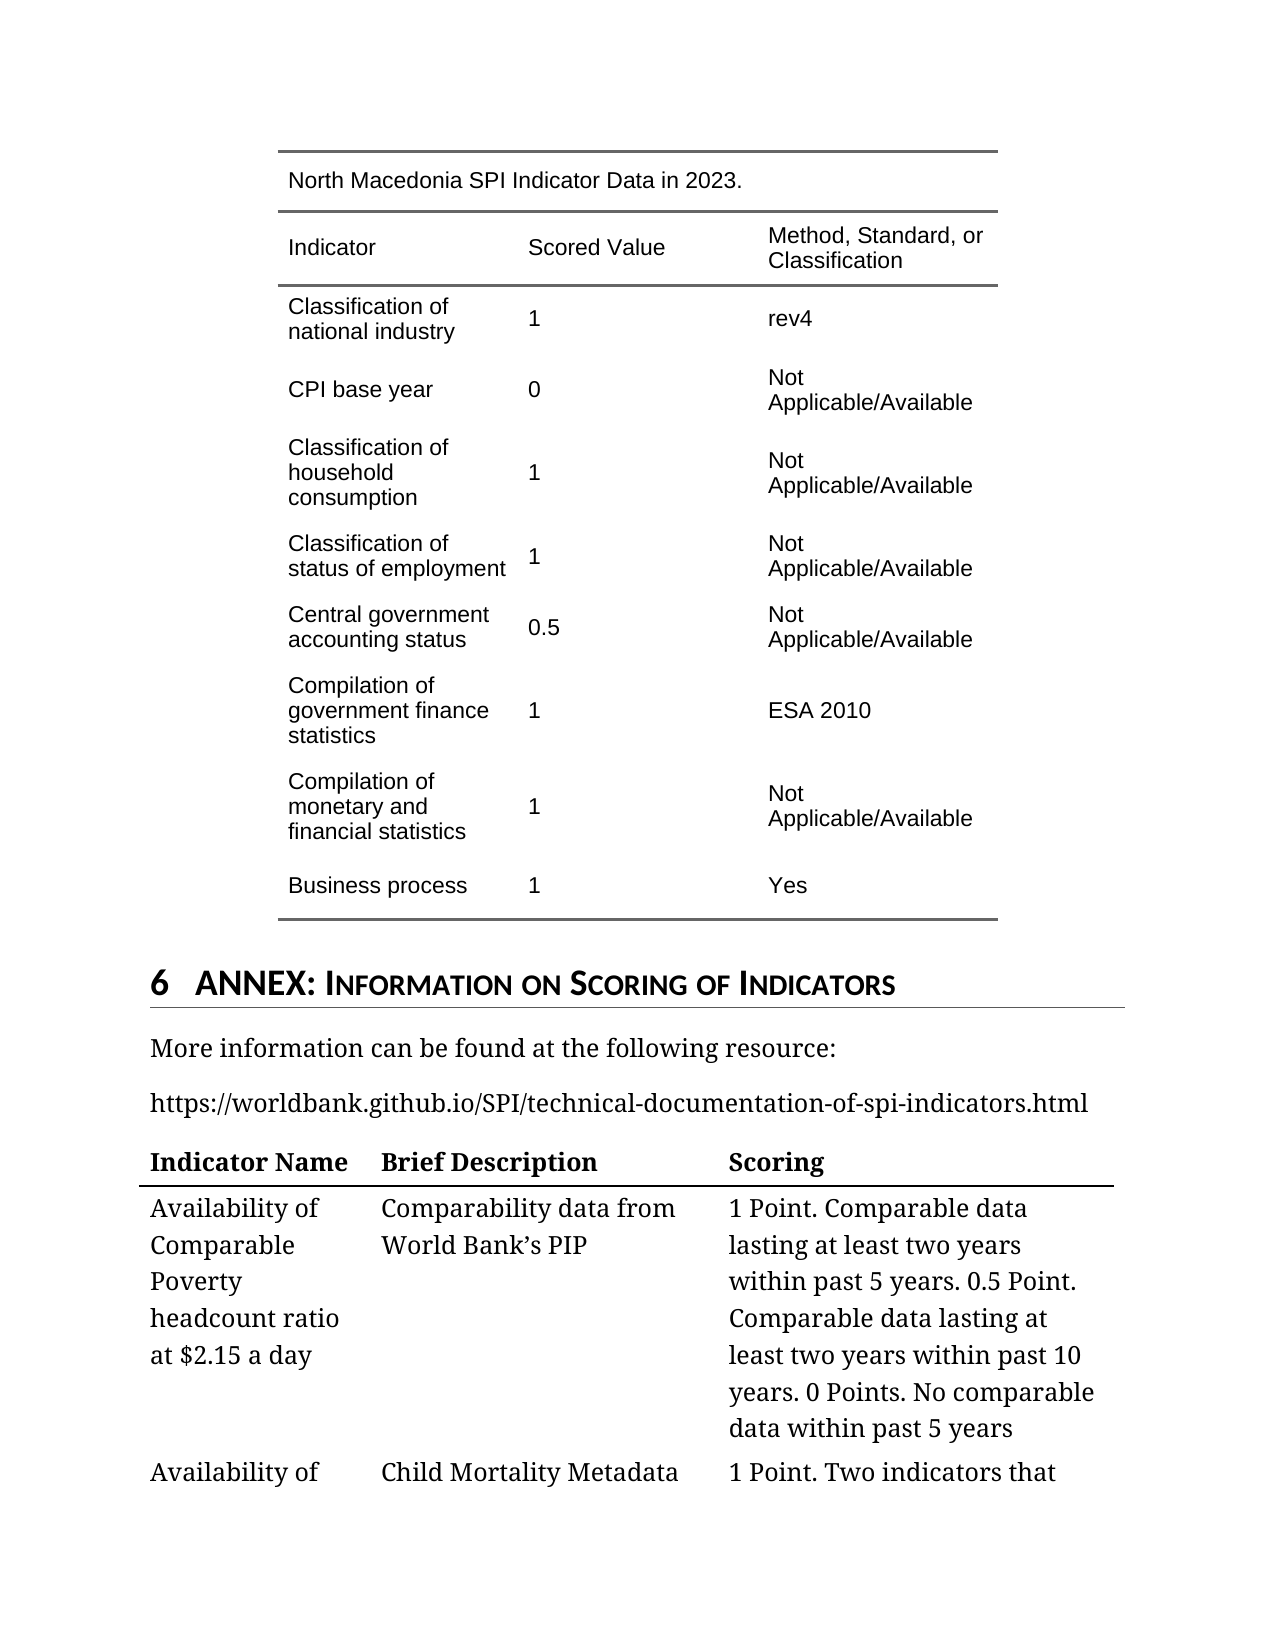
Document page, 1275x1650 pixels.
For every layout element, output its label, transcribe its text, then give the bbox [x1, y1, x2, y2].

table_cell Central government accounting status [278, 592, 517, 663]
table_cell rev4 [758, 287, 997, 354]
table_header Indicator Name [139, 1141, 369, 1185]
table_cell Classification of status of employment [278, 521, 517, 592]
table_cell Not Applicable/Available [758, 592, 997, 663]
table_cell Compilation of monetary and financial statistics [278, 759, 517, 854]
table_cell 1 [518, 663, 757, 759]
table_cell 1 [518, 425, 757, 521]
table_cell 1 [518, 855, 757, 918]
table_cell 1 [518, 759, 757, 854]
table_cell Not Applicable/Available [758, 425, 997, 521]
table_cell Business process [278, 855, 517, 918]
table_cell 1 [518, 521, 757, 592]
table_cell Not Applicable/Available [758, 521, 997, 592]
table_cell Not Applicable/Available [758, 355, 997, 425]
table_cell Method, Standard, or Classification [758, 213, 997, 284]
table_cell 1 Point. Comparable data lasting at least two years within past 5 years. 0.5 Point. Comparable data lasting at least two years within past 10 years. 0 Points. No comparable data within past 5 years [717, 1187, 1114, 1451]
table_header North Macedonia SPI Indicator Data in 2023. [278, 153, 997, 210]
table_cell Indicator [278, 213, 517, 284]
text https://worldbank.github.io/SPI/technical-documentation-of-spi-indicators.html [150, 1086, 1125, 1120]
text More information can be found at the following resource: [150, 1030, 1125, 1064]
table_cell Scored Value [518, 213, 757, 284]
table_cell Compilation of government finance statistics [278, 663, 517, 759]
table_cell Availability of Mortality rate under-5 (per 1000 live births) data meeting quality standards [139, 1451, 369, 1489]
table_cell Yes [758, 855, 997, 918]
table_cell Not Applicable/Available [758, 759, 997, 854]
table_header Brief Description [370, 1141, 717, 1185]
table_cell Availability of Comparable Poverty headcount ratio at $2.15 a day [139, 1187, 369, 1451]
table_cell 1 [518, 287, 757, 354]
subtitle ANNEX: Information on Scoring of Indicators [150, 959, 1125, 1007]
table_cell 0 [518, 355, 757, 425]
table_cell Child Mortality Metadata from UN IGME [370, 1451, 717, 1489]
table_header Scoring [717, 1141, 1114, 1185]
table_cell 0.5 [518, 592, 757, 663]
table_cell CPI base year [278, 355, 517, 425]
table_cell Comparability data from World Bank’s PIP [370, 1187, 717, 1451]
table_cell Classification of national industry [278, 287, 517, 354]
table_cell Classification of household consumption [278, 425, 517, 521]
table_cell ESA 2010 [758, 663, 997, 759]
